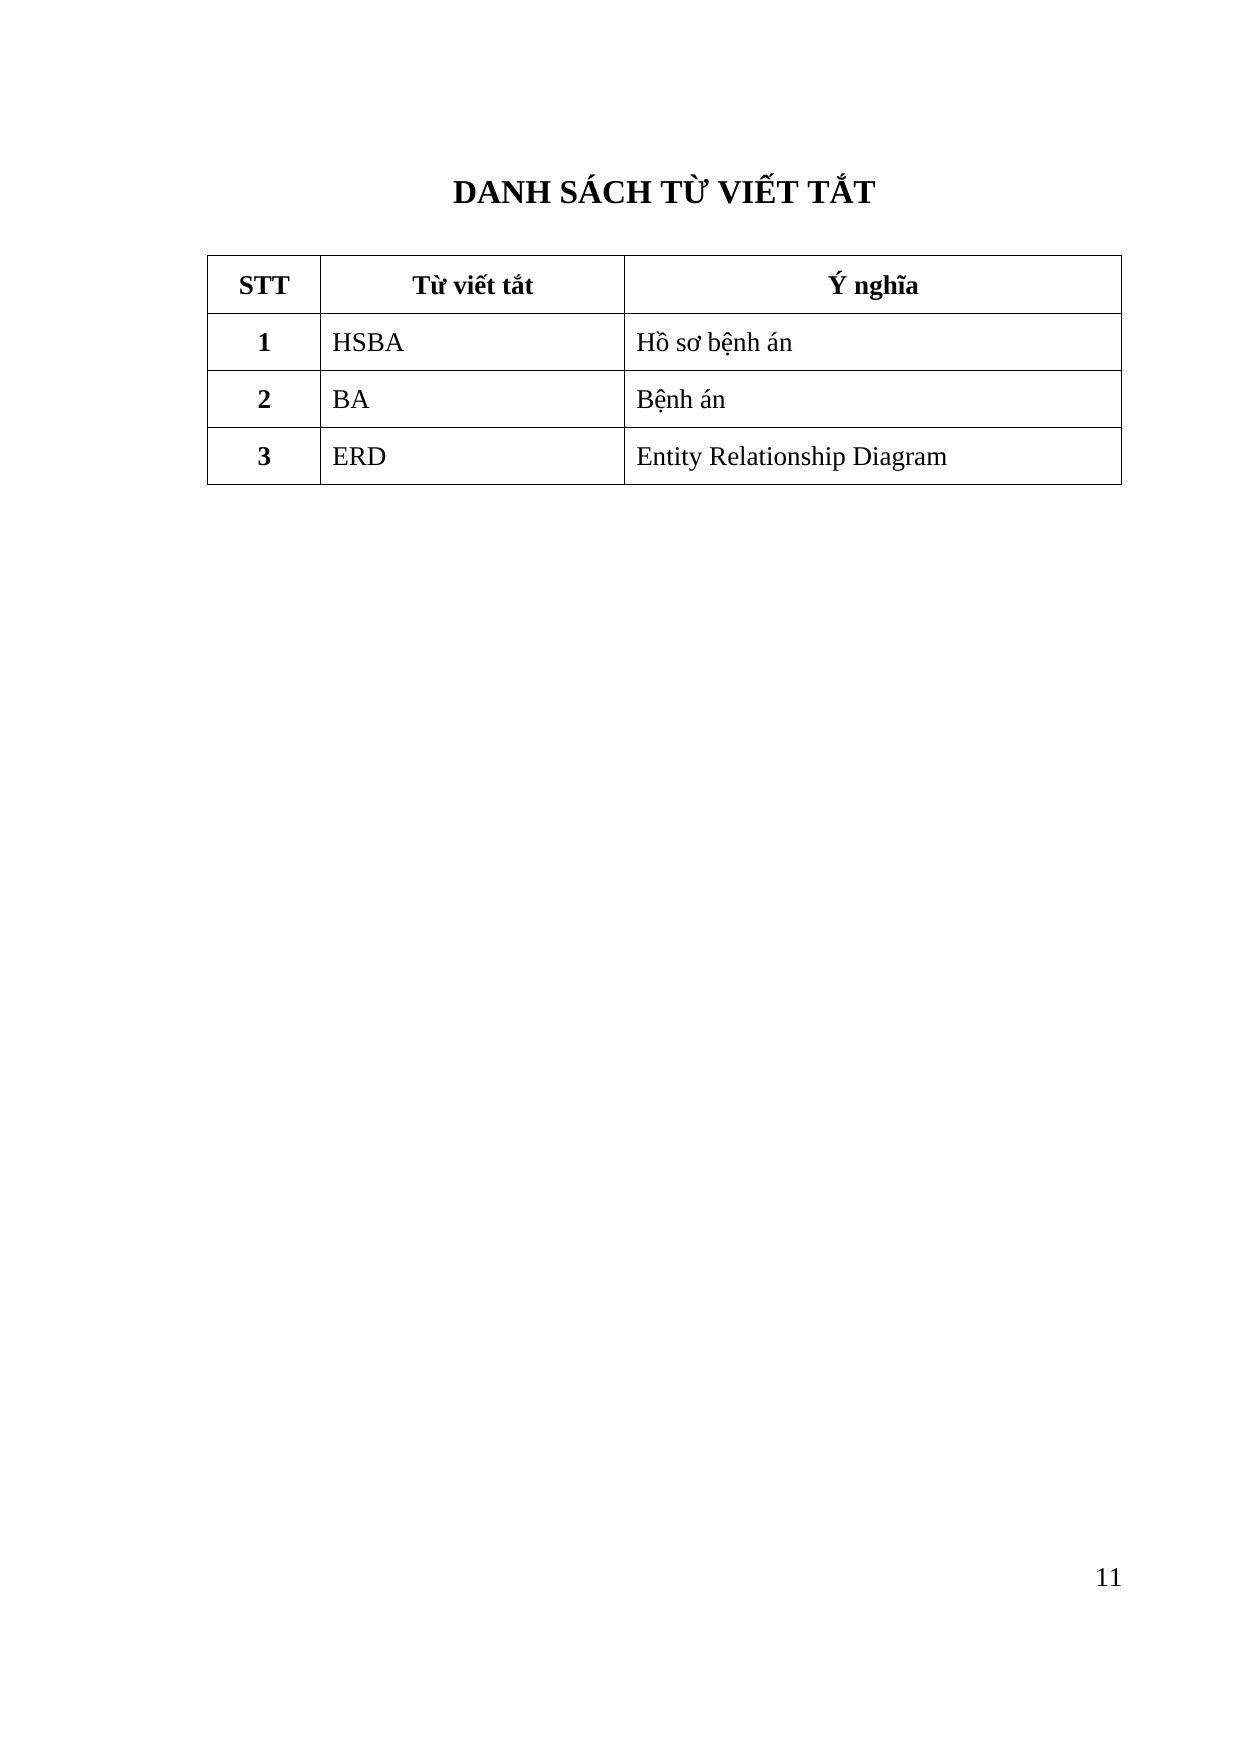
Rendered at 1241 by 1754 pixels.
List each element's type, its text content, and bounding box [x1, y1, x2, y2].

table_cell Bệnh án [625, 371, 1121, 427]
table_cell 1 [208, 314, 320, 369]
table_header Từ viết tắt [321, 256, 624, 312]
table_cell ERD [321, 428, 624, 484]
table_header Ý nghĩa [625, 256, 1121, 312]
table_cell 2 [208, 371, 320, 427]
table_cell BA [321, 371, 624, 427]
table_cell Entity Relationship Diagram [625, 428, 1121, 484]
table_cell HSBA [321, 314, 624, 369]
text DANH SÁCH TỪ VIẾT TẮT [207, 173, 1122, 211]
table_cell 3 [208, 428, 320, 484]
table_header STT [208, 256, 320, 312]
table_cell Hồ sơ bệnh án [625, 314, 1121, 369]
